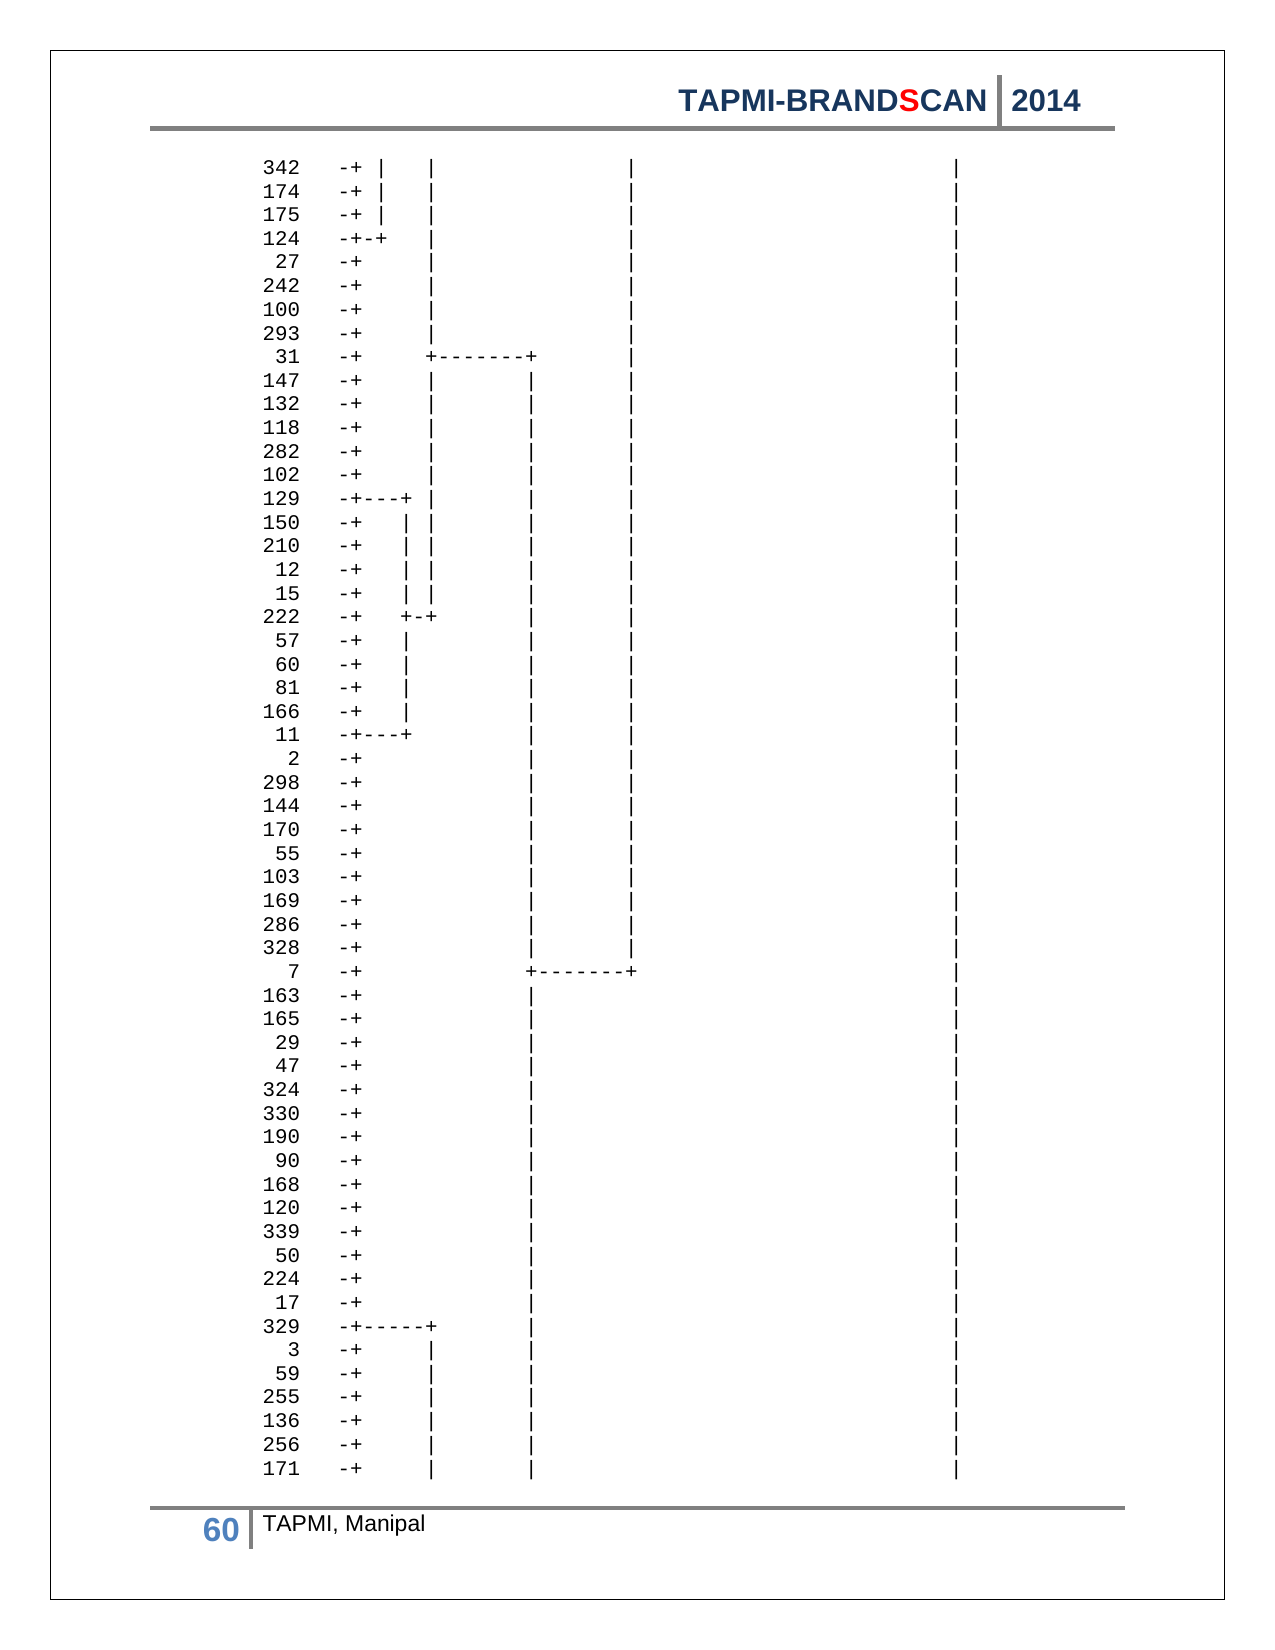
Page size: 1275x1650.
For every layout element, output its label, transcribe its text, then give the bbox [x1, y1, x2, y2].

text 282 -+ | | | | [150, 441, 1125, 464]
text 222 -+ +-+ | | | [150, 606, 1125, 630]
text 55 -+ | | | [150, 843, 1125, 866]
text 90 -+ | | [150, 1150, 1125, 1174]
text 50 -+ | | [150, 1245, 1125, 1268]
text 163 -+ | | [150, 984, 1125, 1008]
text 118 -+ | | | | [150, 417, 1125, 441]
text 2 -+ | | | [150, 748, 1125, 772]
text 136 -+ | | | [150, 1410, 1125, 1434]
text 175 -+ | | | | [150, 204, 1125, 228]
text 190 -+ | | [150, 1126, 1125, 1150]
text 150 -+ | | | | | [150, 512, 1125, 535]
text 11 -+---+ | | | [150, 724, 1125, 748]
text 31 -+ +-------+ | | [150, 346, 1125, 370]
text 329 -+-----+ | | [150, 1316, 1125, 1339]
text 171 -+ | | | [150, 1457, 1125, 1481]
text 174 -+ | | | | [150, 181, 1125, 204]
text 15 -+ | | | | | [150, 583, 1125, 606]
text 342 -+ | | | | [150, 157, 1125, 181]
text 144 -+ | | | [150, 795, 1125, 819]
text 210 -+ | | | | | [150, 535, 1125, 559]
text 256 -+ | | | [150, 1434, 1125, 1457]
text 286 -+ | | | [150, 914, 1125, 937]
text 27 -+ | | | [150, 252, 1125, 275]
text 328 -+ | | | [150, 937, 1125, 961]
text 102 -+ | | | | [150, 464, 1125, 488]
text 124 -+-+ | | | [150, 228, 1125, 252]
text 132 -+ | | | | [150, 393, 1125, 417]
text 170 -+ | | | [150, 819, 1125, 843]
text 7 -+ +-------+ | [150, 961, 1125, 984]
text 324 -+ | | [150, 1079, 1125, 1103]
text 100 -+ | | | [150, 299, 1125, 322]
text 103 -+ | | | [150, 866, 1125, 890]
text 12 -+ | | | | | [150, 559, 1125, 583]
text 147 -+ | | | | [150, 370, 1125, 393]
text 57 -+ | | | | [150, 630, 1125, 653]
text 29 -+ | | [150, 1032, 1125, 1056]
text 81 -+ | | | | [150, 677, 1125, 701]
text 339 -+ | | [150, 1221, 1125, 1245]
text 169 -+ | | | [150, 890, 1125, 914]
text 242 -+ | | | [150, 275, 1125, 299]
text 298 -+ | | | [150, 772, 1125, 795]
text 168 -+ | | [150, 1174, 1125, 1197]
text 59 -+ | | | [150, 1363, 1125, 1387]
text 224 -+ | | [150, 1268, 1125, 1292]
text 165 -+ | | [150, 1008, 1125, 1032]
text 166 -+ | | | | [150, 701, 1125, 724]
text 60 -+ | | | | [150, 653, 1125, 677]
text 330 -+ | | [150, 1103, 1125, 1126]
text 293 -+ | | | [150, 322, 1125, 346]
text 255 -+ | | | [150, 1387, 1125, 1410]
text 17 -+ | | [150, 1292, 1125, 1316]
text 120 -+ | | [150, 1197, 1125, 1221]
text 47 -+ | | [150, 1056, 1125, 1079]
text 129 -+---+ | | | | [150, 488, 1125, 512]
text 3 -+ | | | [150, 1339, 1125, 1363]
